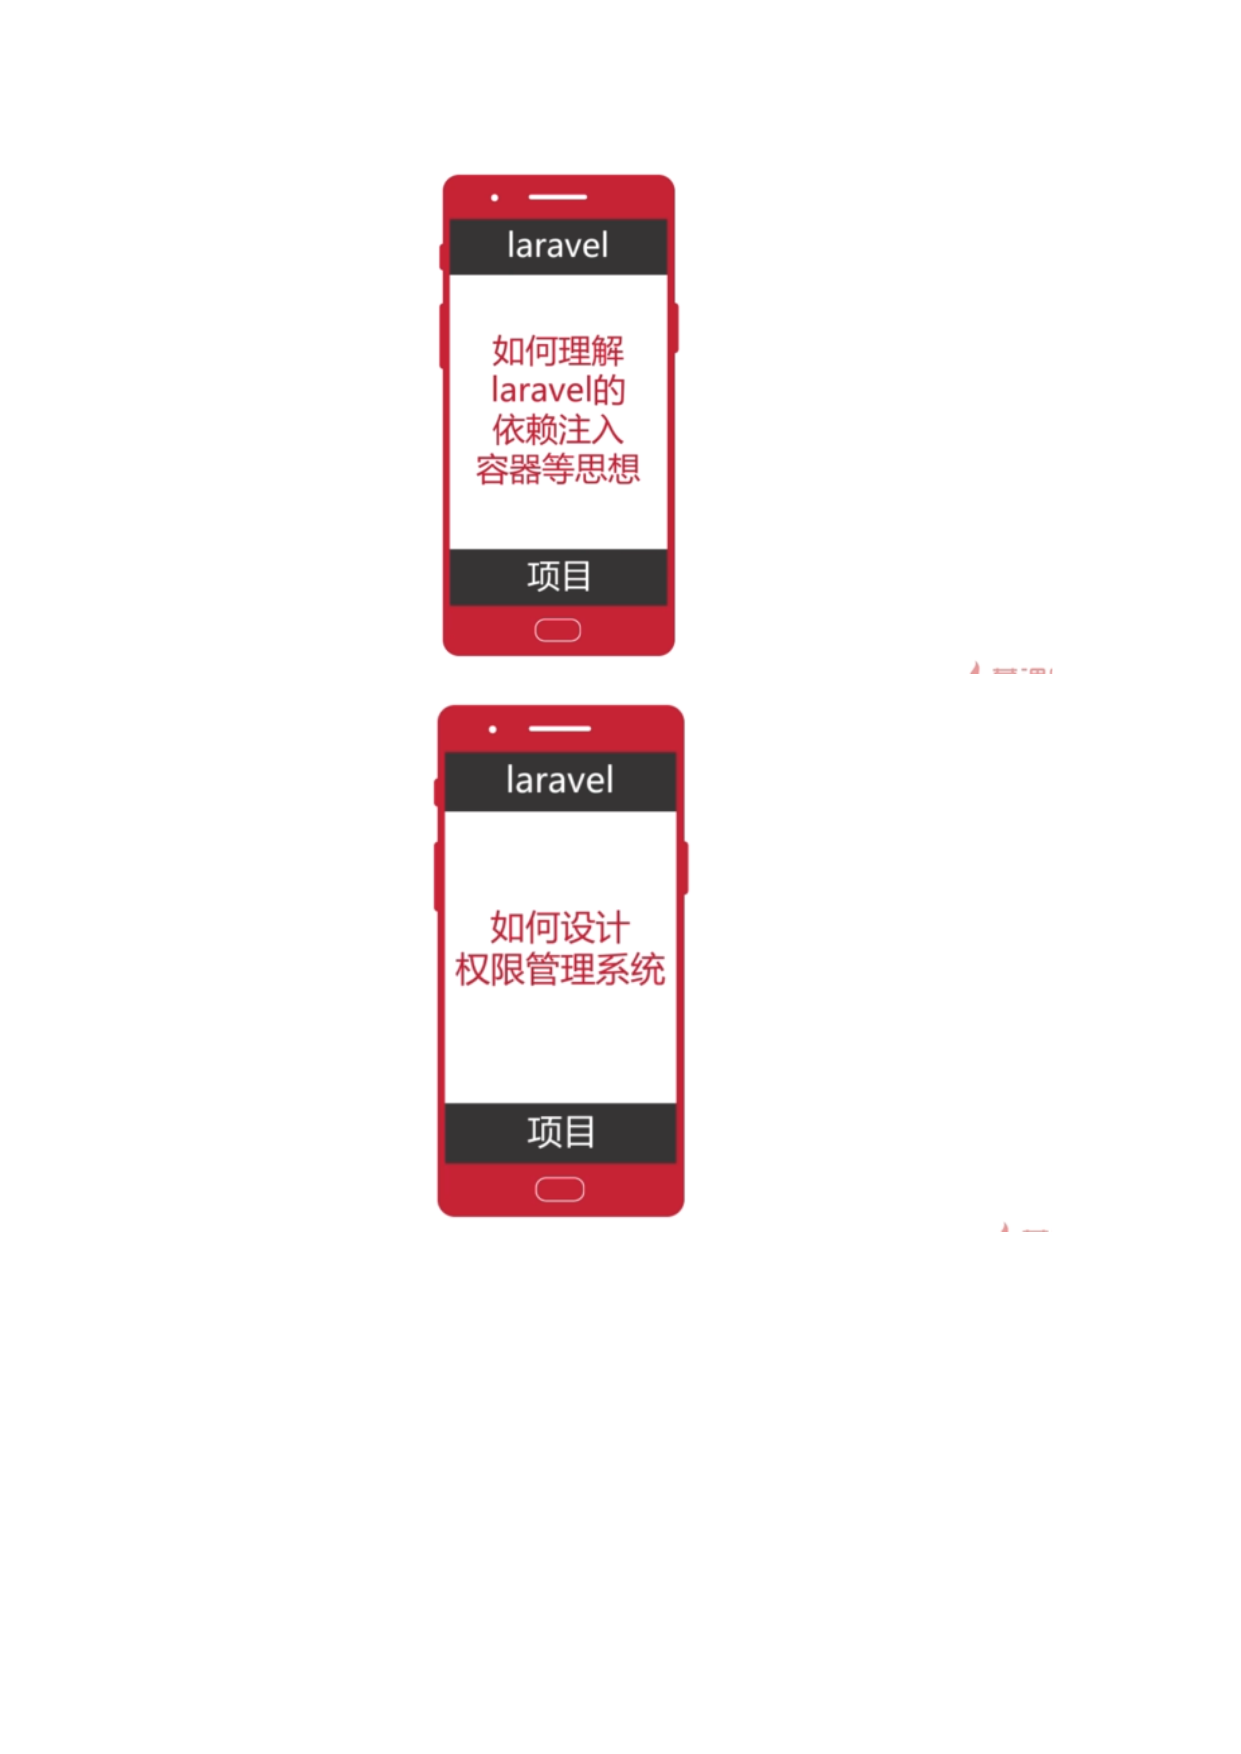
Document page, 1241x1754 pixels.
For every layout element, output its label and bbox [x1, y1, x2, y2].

picture [187, 162, 1053, 674]
picture [187, 682, 1053, 1232]
